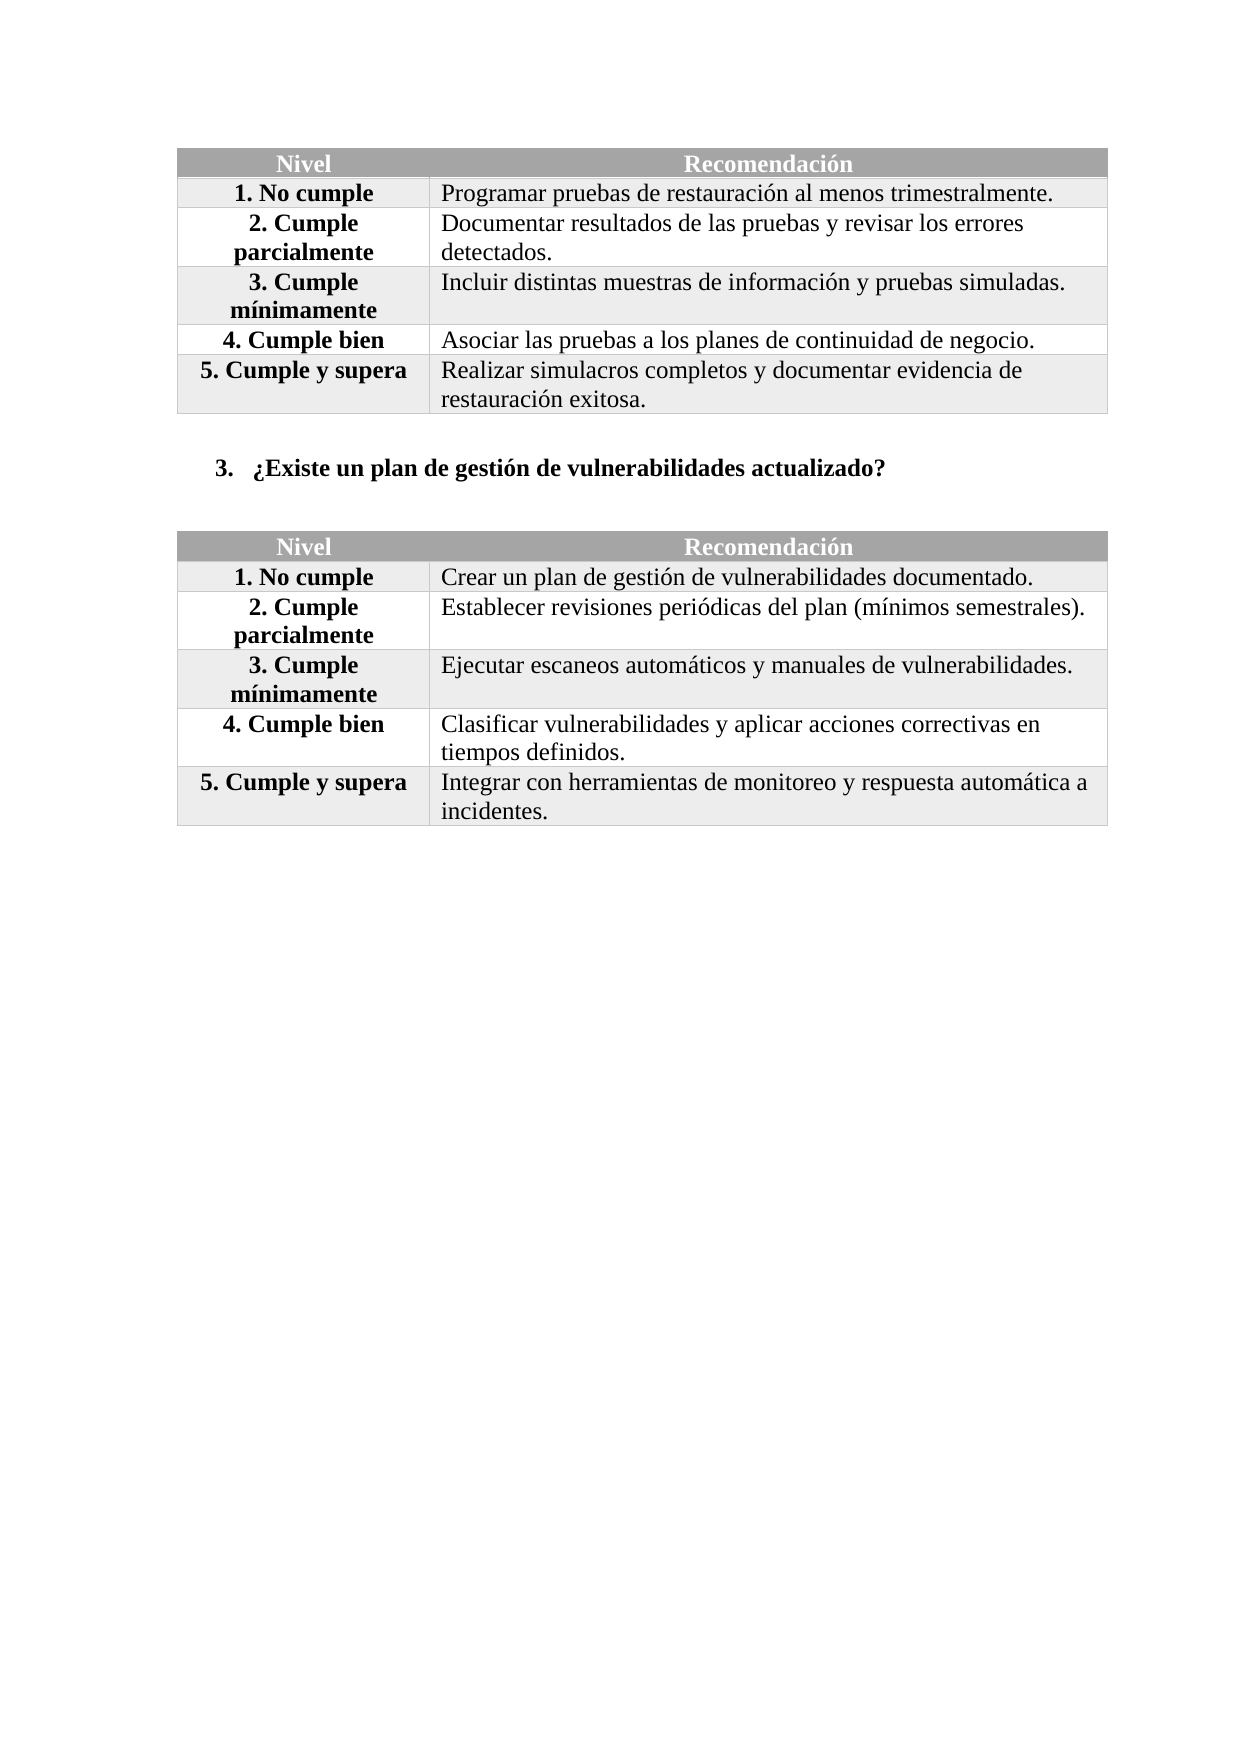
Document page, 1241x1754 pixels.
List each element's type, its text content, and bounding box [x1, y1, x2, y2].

table_header Nivel [178, 149, 429, 177]
table_cell Crear un plan de gestión de vulnerabilidades documentado. [430, 562, 1107, 591]
subtitle ¿Existe un plan de gestión de vulnerabilidades actualizado? [215, 453, 1063, 482]
table_header Recomendación [430, 149, 1107, 177]
table_cell Clasificar vulnerabilidades y aplicar acciones correctivas en tiempos definidos. [430, 709, 1107, 766]
table_cell 2. Cumple parcialmente [178, 208, 429, 266]
table_cell 5. Cumple y supera [178, 767, 429, 825]
table_cell 4. Cumple bien [178, 709, 429, 766]
table_cell 5. Cumple y supera [178, 355, 429, 413]
table_cell Incluir distintas muestras de información y pruebas simuladas. [430, 267, 1107, 324]
table_cell Documentar resultados de las pruebas y revisar los errores detectados. [430, 208, 1107, 266]
table_cell Asociar las pruebas a los planes de continuidad de negocio. [430, 325, 1107, 354]
table_cell Integrar con herramientas de monitoreo y respuesta automática a incidentes. [430, 767, 1107, 825]
table_header Nivel [178, 532, 429, 561]
table_cell Realizar simulacros completos y documentar evidencia de restauración exitosa. [430, 355, 1107, 413]
table_cell Ejecutar escaneos automáticos y manuales de vulnerabilidades. [430, 650, 1107, 708]
table_cell Programar pruebas de restauración al menos trimestralmente. [430, 179, 1107, 207]
table_cell Establecer revisiones periódicas del plan (mínimos semestrales). [430, 592, 1107, 649]
table_cell 4. Cumple bien [178, 325, 429, 354]
table_cell 1. No cumple [178, 562, 429, 591]
table_cell 1. No cumple [178, 179, 429, 207]
table_cell 3. Cumple mínimamente [178, 267, 429, 324]
table_cell 3. Cumple mínimamente [178, 650, 429, 708]
table_cell 2. Cumple parcialmente [178, 592, 429, 649]
table_header Recomendación [430, 532, 1107, 561]
